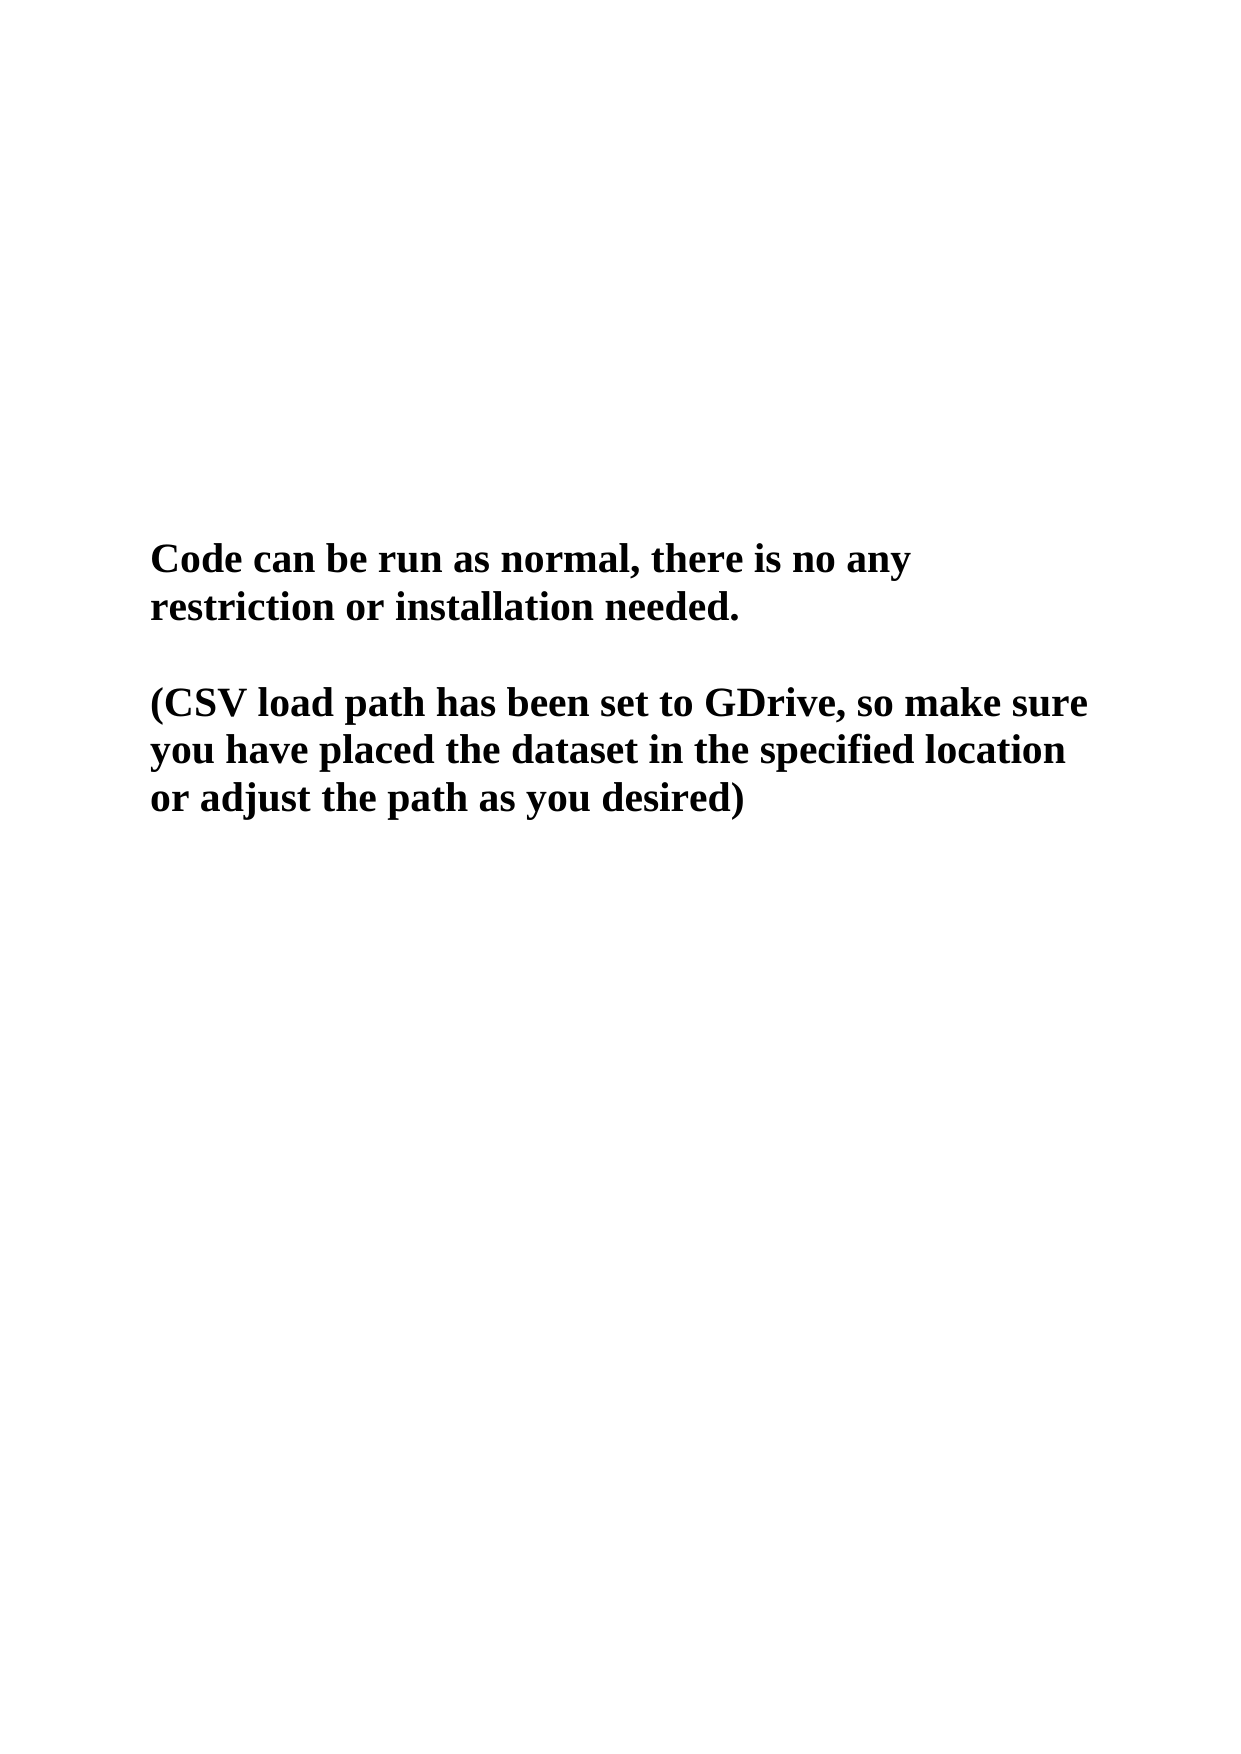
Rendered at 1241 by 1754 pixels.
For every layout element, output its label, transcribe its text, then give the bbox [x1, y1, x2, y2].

text (CSV load path has been set to GDrive, so make sure you have placed the dataset in the specified location or adjust the path as you desired) [150, 677, 1090, 821]
text Code can be run as normal, there is no any restriction or installation needed. [150, 533, 1090, 629]
